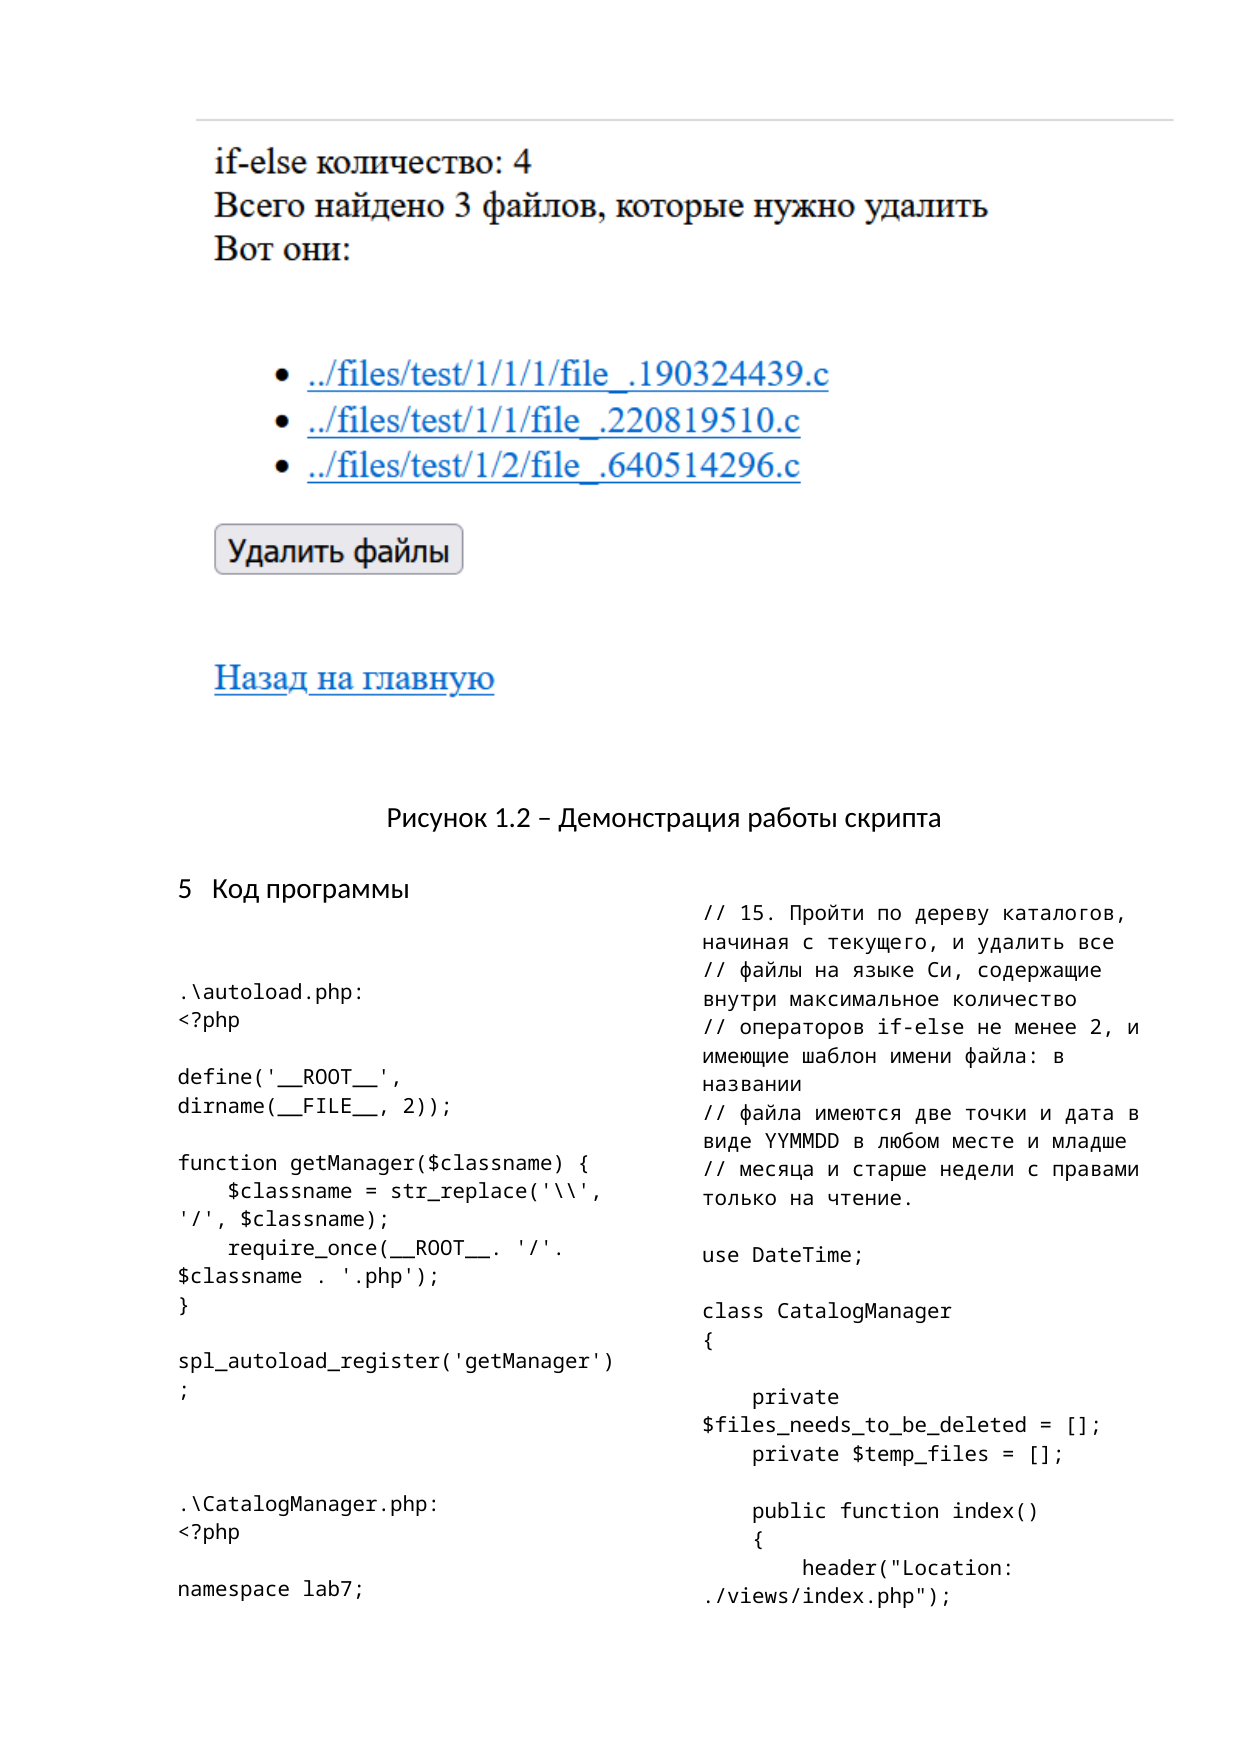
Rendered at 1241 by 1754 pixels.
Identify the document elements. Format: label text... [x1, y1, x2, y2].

text // файлы на языке Си, содержащие внутри максимальное количество [702, 955, 1152, 1012]
text header("Location: ./views/index.php"); [702, 1553, 1152, 1609]
text { [702, 1325, 1152, 1353]
text private $temp_files = []; [702, 1439, 1152, 1467]
text <?php [177, 1005, 627, 1034]
text use DateTime; [702, 1240, 1152, 1268]
text $classname = str_replace('\\', '/', $classname); [177, 1176, 627, 1233]
text // месяца и старше недели с правами только на чтение. [702, 1154, 1152, 1211]
text <?php [177, 1517, 627, 1546]
text private $files_needs_to_be_deleted = []; [702, 1382, 1152, 1439]
text .\autoload.php: [177, 977, 627, 1005]
list 5 Код программы [177, 870, 627, 906]
text } [177, 1290, 627, 1318]
text function getManager($classname) { [177, 1148, 627, 1176]
text class CatalogManager [702, 1297, 1152, 1325]
text require_once(__ROOT__. '/'. $classname . '.php'); [177, 1233, 627, 1290]
text // операторов if-else не менее 2, и имеющие шаблон имени файла: в названии [702, 1012, 1152, 1098]
text .\CatalogManager.php: [177, 1489, 627, 1517]
list Рисунок 1.2 – Демонстрация работы скрипта [177, 799, 1152, 834]
text define('__ROOT__', dirname(__FILE__, 2)); [177, 1062, 627, 1119]
text // файла имеются две точки и дата в виде YYMMDD в любом месте и младше [702, 1098, 1152, 1154]
text spl_autoload_register('getManager'); [177, 1347, 627, 1403]
text namespace lab7; [177, 1574, 627, 1603]
text { [702, 1524, 1152, 1553]
text public function index() [702, 1496, 1152, 1524]
text // 15. Пройти по дереву каталогов, начиная с текущего, и удалить все [702, 898, 1152, 955]
